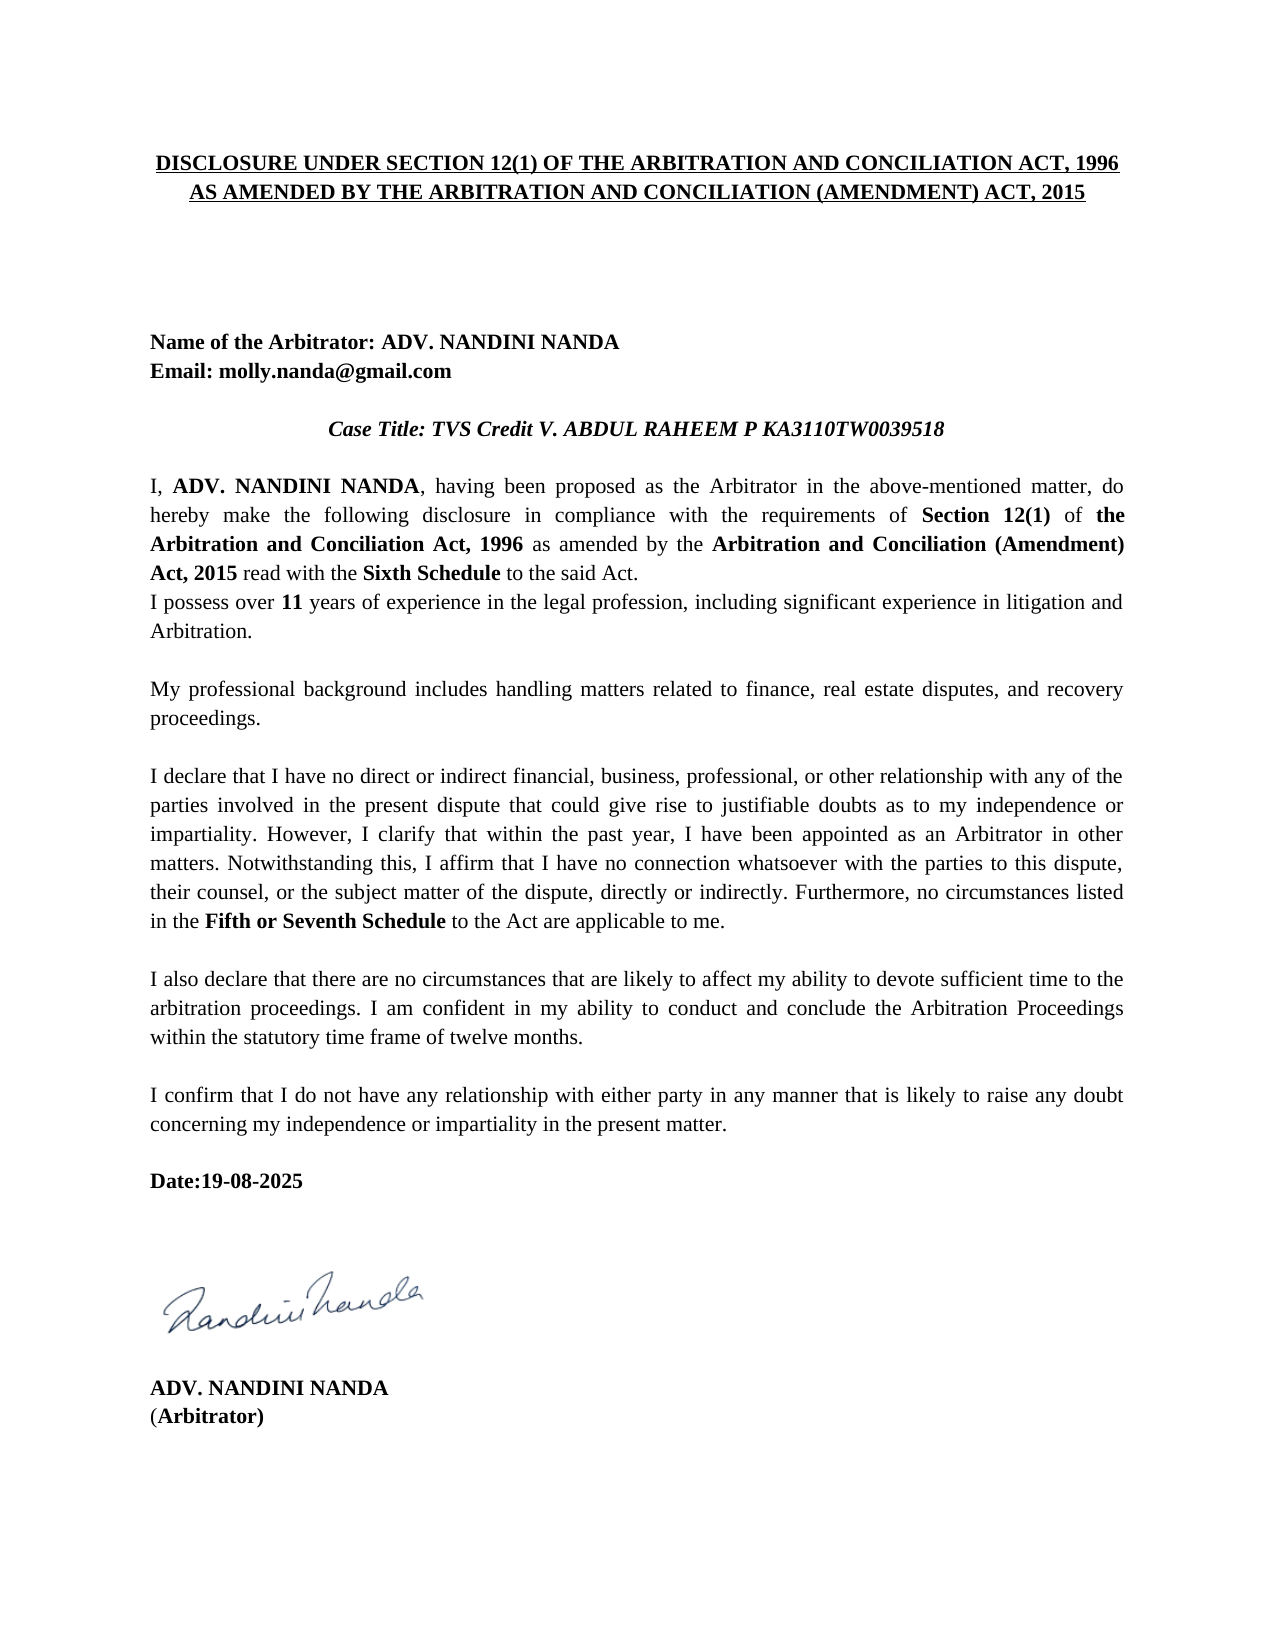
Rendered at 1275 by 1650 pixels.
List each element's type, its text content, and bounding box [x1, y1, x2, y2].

text I possess over 11 years of experience in the legal profession, including significant experience in litigation and Arbitration. My professional background includes handling matters related to finance, real estate disputes, and recovery proceedings. [150, 589, 1125, 730]
text I declare that I have no direct or indirect financial, business, professional, or other relationship with any of the parties involved in the present dispute that could give rise to justifiable doubts as to my independence or impartiality. However, I clarify that within the past year, I have been appointed as an Arbitrator in other matters. Notwithstanding this, I affirm that I have no connection whatsoever with the parties to this dispute, their counsel, or the subject matter of the dispute, directly or indirectly. Furthermore, no circumstances listed in the Fifth or Seventh Schedule to the Act are applicable to me. [150, 734, 1125, 933]
text ADV. NANDINI NANDA (Arbitrator) [150, 1345, 1125, 1429]
text I, ADV. NANDINI NANDA, having been proposed as the Arbitrator in the above-mentioned matter, do hereby make the following disclosure in compliance with the requirements of Section 12(1) of the Arbitration and Conciliation Act, 1996 as amended by the Arbitration and Conciliation (Amendment) Act, 2015 read with the Sixth Schedule to the said Act. [150, 444, 1125, 586]
text Name of the Arbitrator: ADV. NANDINI NANDA Email: molly.nanda@gmail.com [150, 329, 1125, 383]
text I confirm that I do not have any relationship with either party in any manner that is likely to raise any doubt concerning my independence or impartiality in the present matter. [150, 1053, 1125, 1136]
text I also declare that there are no circumstances that are likely to affect my ability to devote sufficient time to the arbitration proceedings. I am confident in my ability to conduct and conclude the Arbitration Proceedings within the statutory time frame of twelve months. [150, 937, 1125, 1049]
picture [150, 1257, 438, 1342]
text Date:19-08-2025 [150, 1139, 1125, 1224]
text Case Title: TVS Credit V. ABDUL RAHEEM P KA3110TW0039518 [150, 387, 1125, 441]
text DISCLOSURE UNDER SECTION 12(1) OF THE ARBITRATION AND CONCILIATION ACT, 1996 AS AMENDED BY THE ARBITRATION AND CONCILIATION (AMENDMENT) ACT, 2015 [150, 150, 1125, 204]
